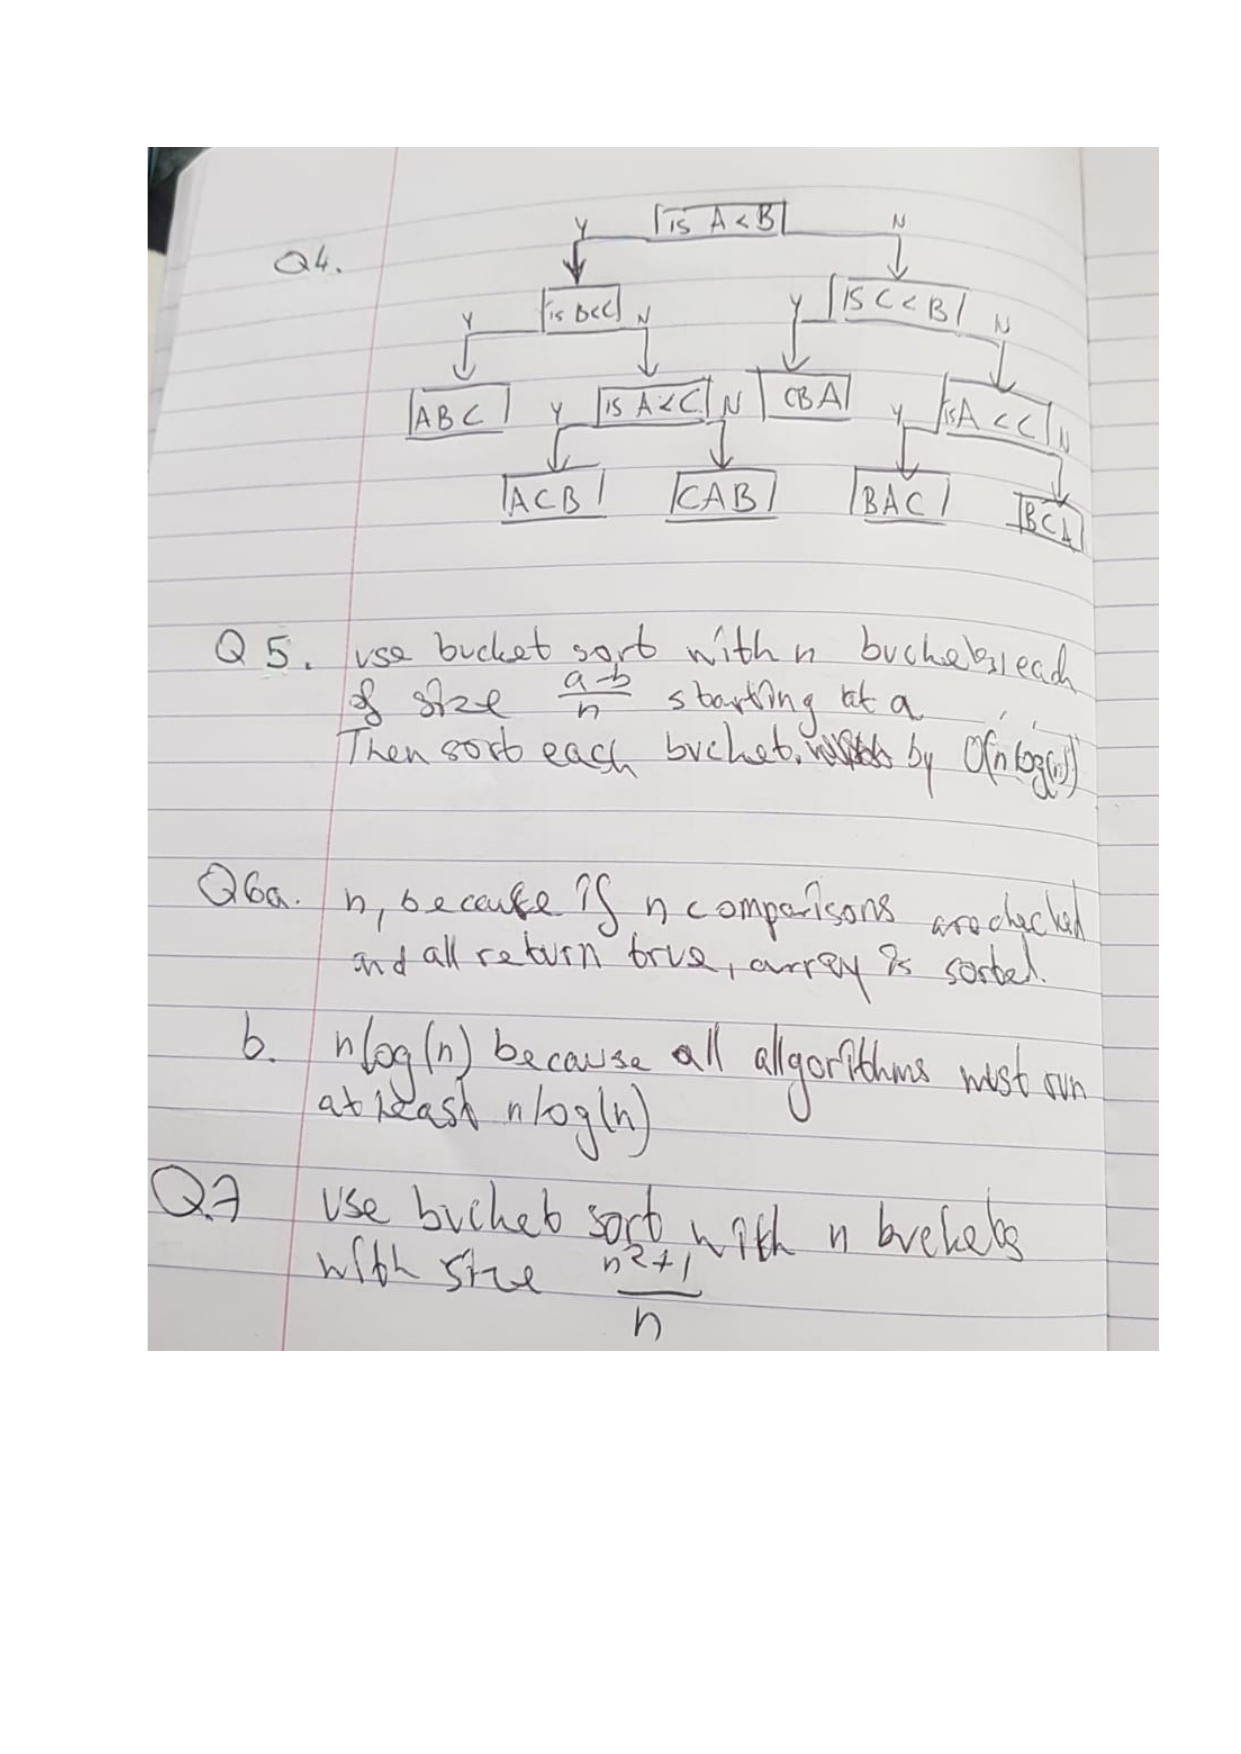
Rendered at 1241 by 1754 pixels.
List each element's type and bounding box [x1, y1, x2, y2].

picture [147, 147, 1159, 1351]
